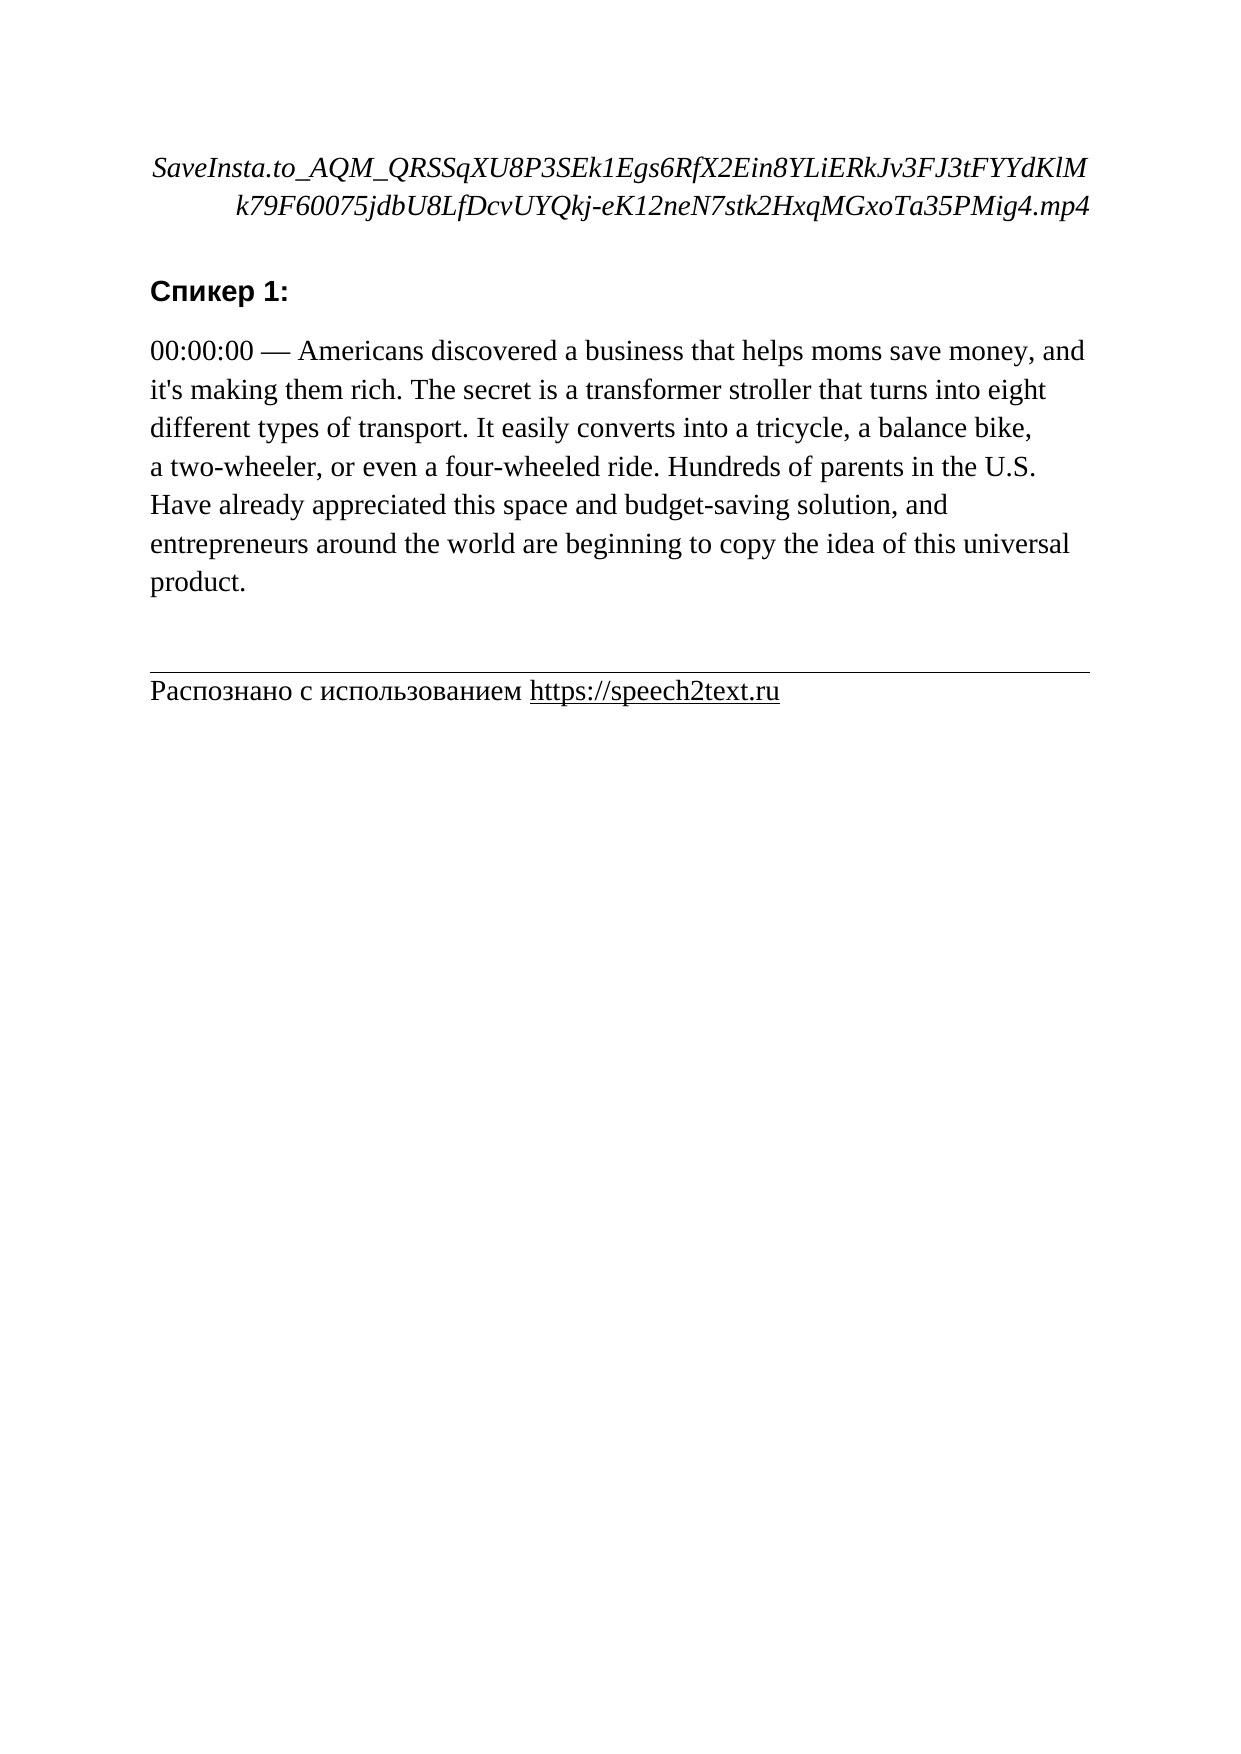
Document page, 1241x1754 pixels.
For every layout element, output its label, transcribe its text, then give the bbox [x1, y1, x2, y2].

text Спикер 1: [150, 274, 1090, 307]
text Распознано с использованием https://speech2text.ru [150, 673, 1090, 707]
text 00:00:00 — Americans discovered a business that helps moms save money, and it's making them rich. The secret is a transformer stroller that turns into eight different types of transport. It easily converts into a tricycle, a balance bike, a two-wheeler, or even a four-wheeled ride. Hundreds of parents in the U.S. Have already appreciated this space and budget-saving solution, and entrepreneurs around the world are beginning to copy the idea of this universal product. [150, 333, 1090, 598]
text SaveInsta.to_AQM_QRSSqXU8P3SEk1Egs6RfX2Ein8YLiERkJv3FJ3tFYYdKlMk79F60075jdbU8LfDcvUYQkj-eK12neN7stk2HxqMGxoTa35PMig4.mp4 [150, 150, 1090, 222]
